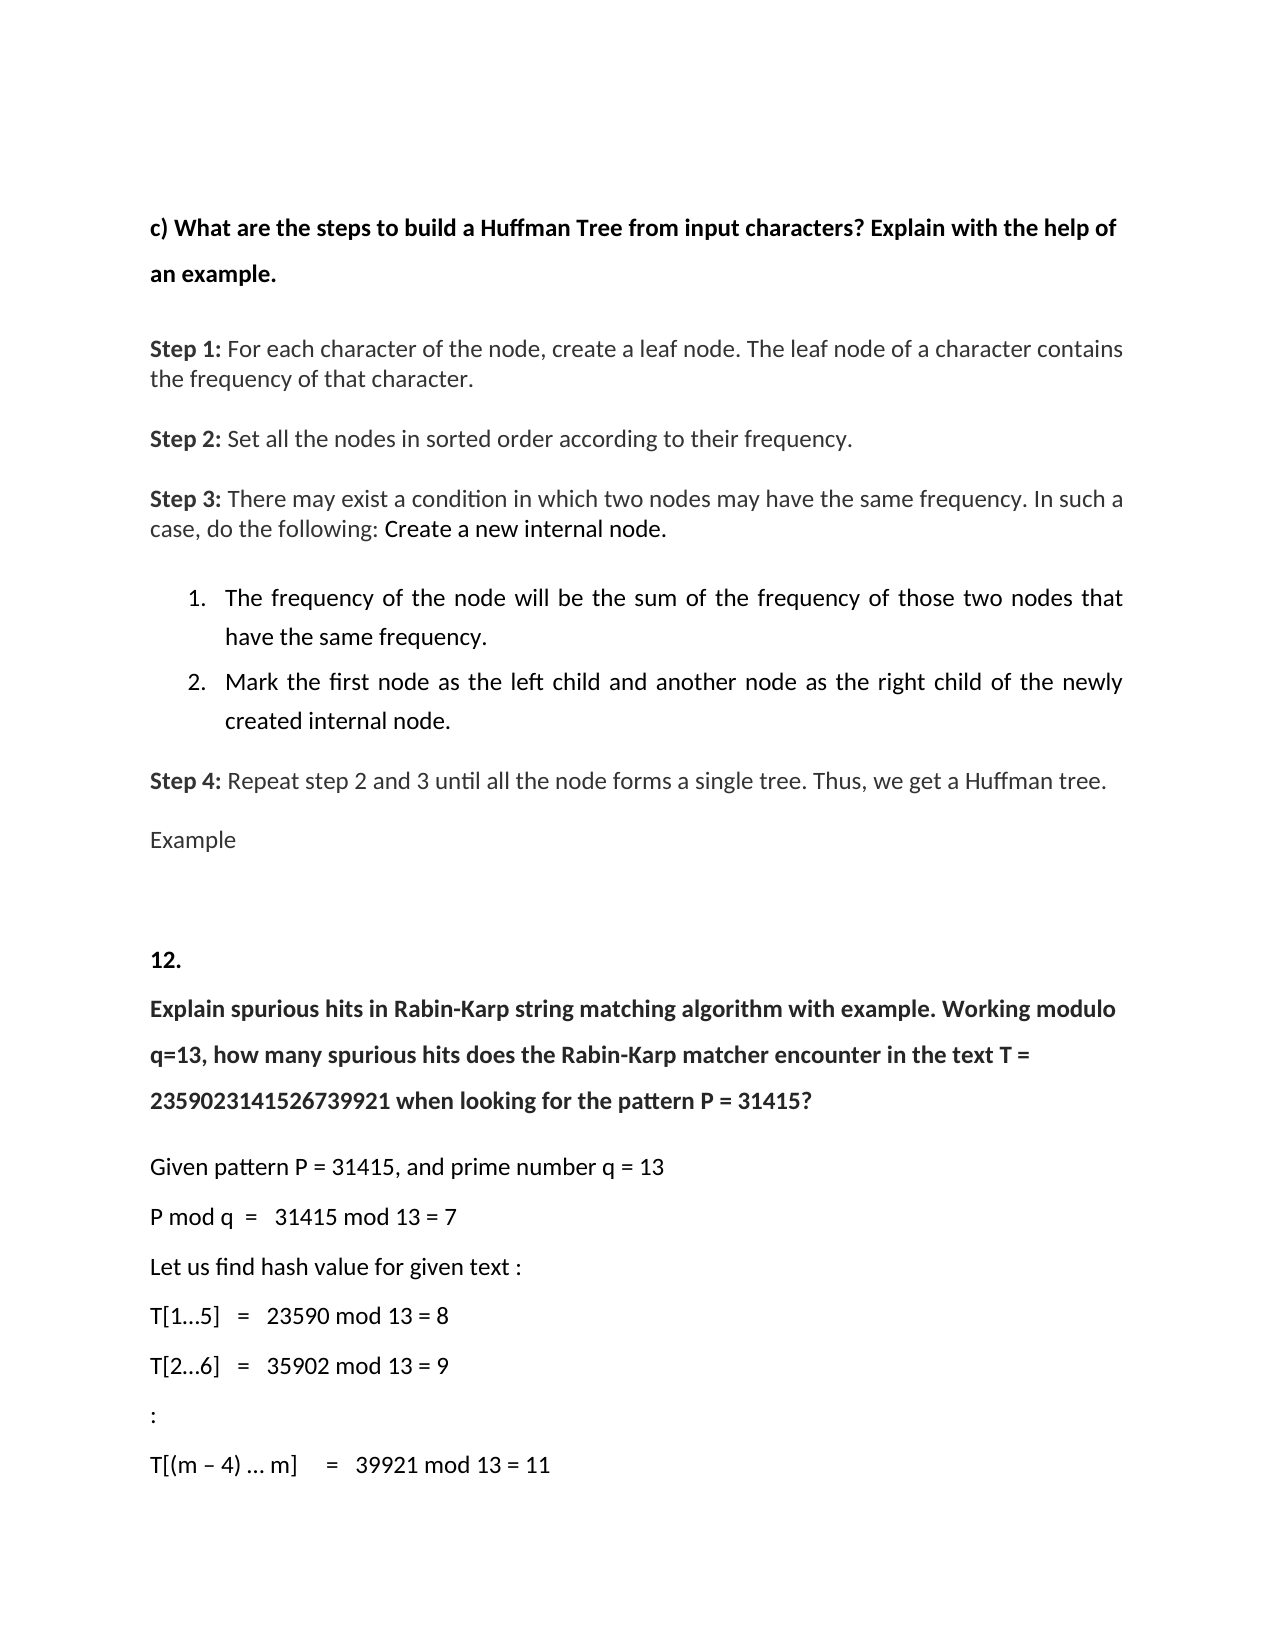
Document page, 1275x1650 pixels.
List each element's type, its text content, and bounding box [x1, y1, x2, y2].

list The frequency of the node will be the sum of the frequency of those two nodes that have the same frequency. [187, 573, 1125, 651]
text Let us find hash value for given text : [150, 1251, 1125, 1281]
text Step 3: There may exist a condition in which two nodes may have the same frequency. In such a case, do the following: Create a new internal node. [150, 483, 1125, 544]
text T[1…5] = 23590 mod 13 = 8 [150, 1300, 1125, 1331]
text Step 2: Set all the nodes in sorted order according to their frequency. [150, 423, 1125, 454]
list Mark the first node as the left child and another node as the right child of the newly created internal node. [187, 657, 1125, 736]
text Step 1: For each character of the node, create a leaf node. The leaf node of a character contains the frequency of that character. [150, 333, 1125, 394]
text T[(m – 4) … m] = 39921 mod 13 = 11 [150, 1449, 1125, 1479]
text : [150, 1399, 1125, 1430]
text Explain spurious hits in Rabin-Karp string matching algorithm with example. Working modulo q=13, how many spurious hits does the Rabin-Karp matcher encounter in the text T = 2359023141526739921 when looking for the pattern P = 31415? [150, 993, 1125, 1115]
text T[2…6] = 35902 mod 13 = 9 [150, 1350, 1125, 1380]
text Given pattern P = 31415, and prime number q = 13 [150, 1151, 1125, 1182]
text P mod q = 31415 mod 13 = 7 [150, 1201, 1125, 1232]
text 12. [150, 944, 1125, 974]
text Step 4: Repeat step 2 and 3 until all the node forms a single tree. Thus, we get a Huffman tree. [150, 765, 1125, 795]
text c) What are the steps to build a Huffman Tree from input characters? Explain with the help of an example. [150, 212, 1125, 289]
text Example [150, 824, 1125, 855]
